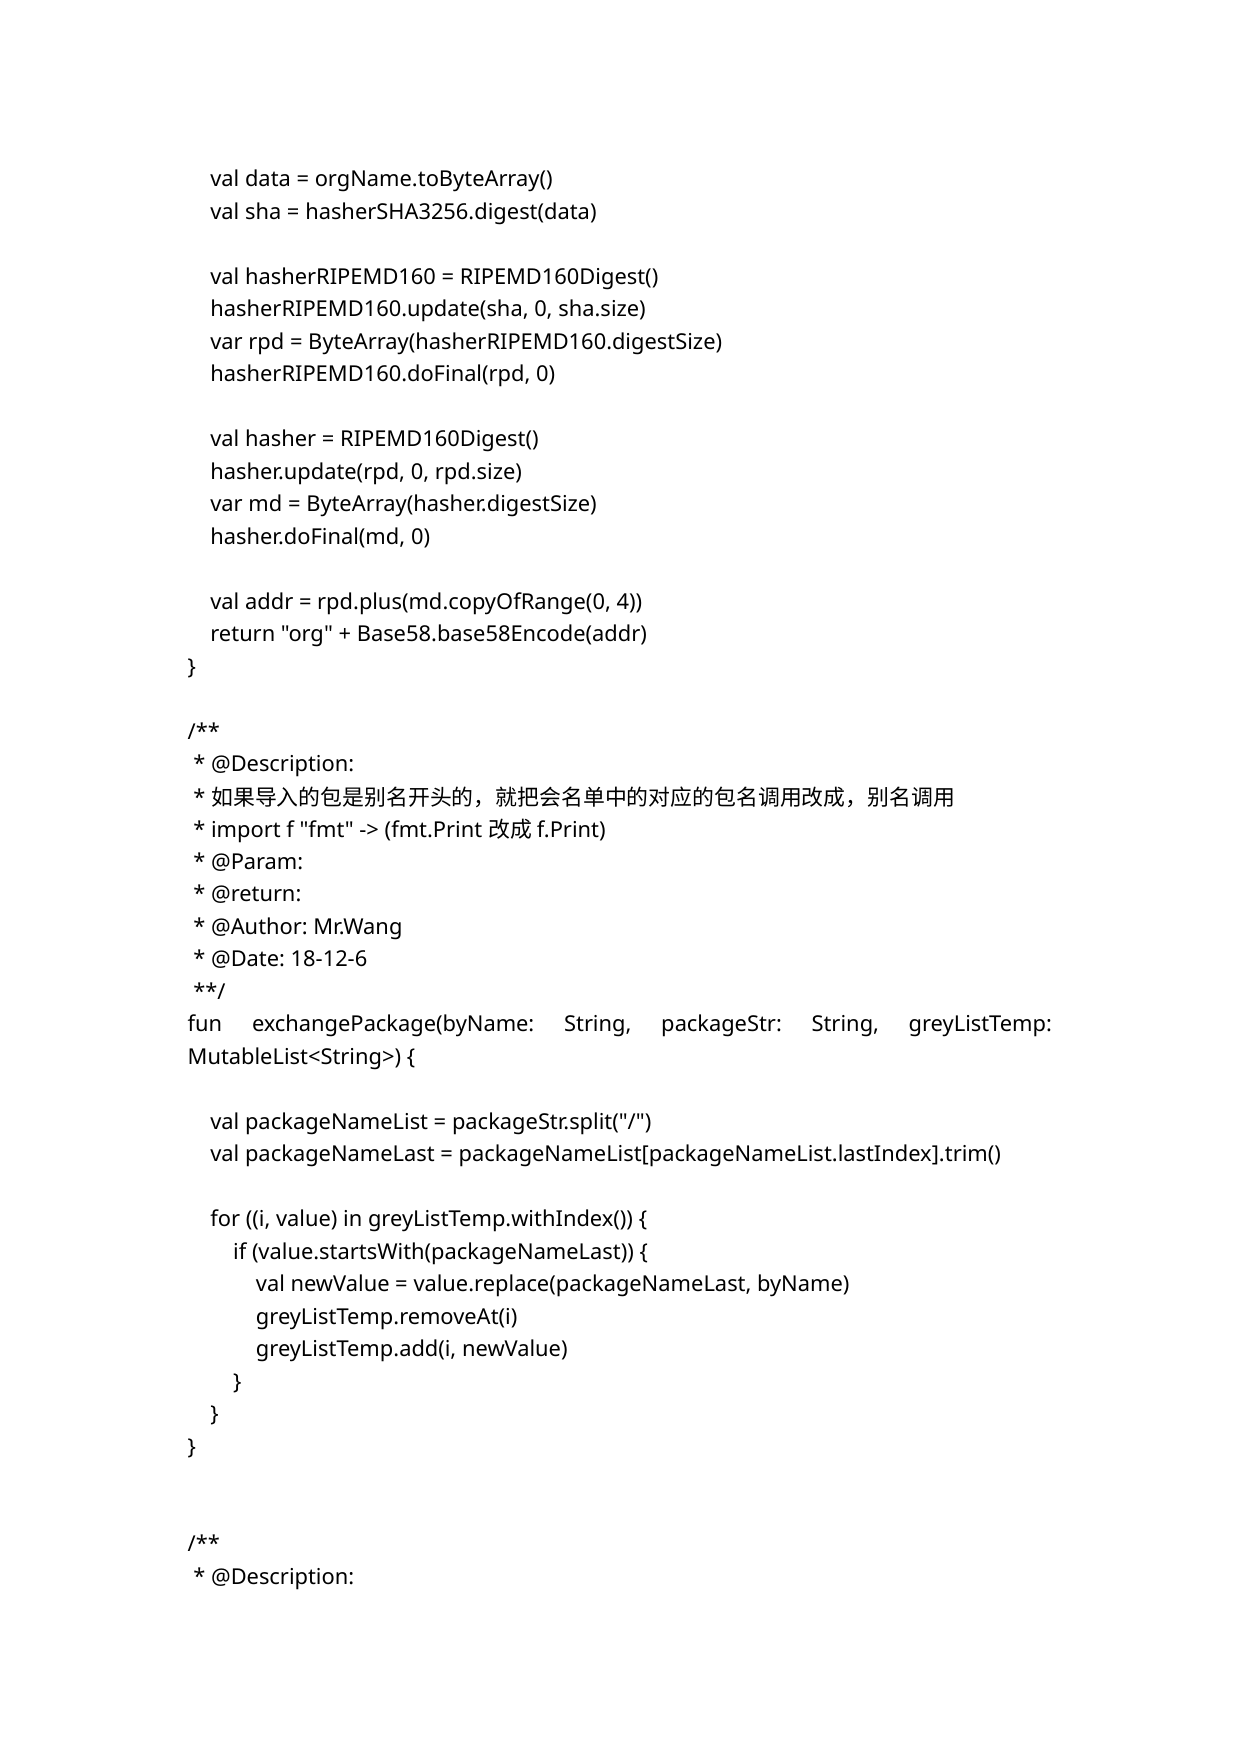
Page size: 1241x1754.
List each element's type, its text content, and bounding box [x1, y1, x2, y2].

text * import f "fmt" -> (fmt.Print 改成 f.Print) [187, 812, 1053, 844]
text * 如果导入的包是别名开头的，就把会名单中的对应的包名调用改成，别名调用 [187, 779, 1053, 812]
text if (value.startsWith(packageNameLast)) { [187, 1234, 1053, 1267]
text } [187, 1397, 1053, 1429]
text val data = orgName.toByteArray() [187, 162, 1053, 194]
text for ((i, value) in greyListTemp.withIndex()) { [187, 1202, 1053, 1234]
text var rpd = ByteArray(hasherRIPEMD160.digestSize) [187, 324, 1053, 357]
text * @Date: 18-12-6 [187, 942, 1053, 974]
text hasher.update(rpd, 0, rpd.size) [187, 454, 1053, 487]
text * @Description: [187, 1559, 1053, 1592]
text fun exchangePackage(byName: String, packageStr: String, greyListTemp: MutableList<String>) { [187, 1007, 1053, 1072]
text /** [187, 714, 1053, 747]
text hasherRIPEMD160.update(sha, 0, sha.size) [187, 292, 1053, 324]
text val addr = rpd.plus(md.copyOfRange(0, 4)) [187, 584, 1053, 617]
text * @Description: [187, 747, 1053, 779]
text val packageNameLast = packageNameList[packageNameList.lastIndex].trim() [187, 1137, 1053, 1169]
text return "org" + Base58.base58Encode(addr) [187, 617, 1053, 649]
text } [187, 1429, 1053, 1462]
text val sha = hasherSHA3256.digest(data) [187, 194, 1053, 227]
text val hasherRIPEMD160 = RIPEMD160Digest() [187, 259, 1053, 292]
text greyListTemp.add(i, newValue) [187, 1332, 1053, 1364]
text var md = ByteArray(hasher.digestSize) [187, 487, 1053, 519]
text * @Param: [187, 844, 1053, 877]
text hasher.doFinal(md, 0) [187, 519, 1053, 552]
text } [187, 1364, 1053, 1397]
text val packageNameList = packageStr.split("/") [187, 1104, 1053, 1137]
text * @Author: Mr.Wang [187, 909, 1053, 942]
text val hasher = RIPEMD160Digest() [187, 422, 1053, 454]
text * @return: [187, 877, 1053, 909]
text /** [187, 1527, 1053, 1559]
text } [187, 649, 1053, 682]
text hasherRIPEMD160.doFinal(rpd, 0) [187, 357, 1053, 389]
text val newValue = value.replace(packageNameLast, byName) [187, 1267, 1053, 1299]
text **/ [187, 974, 1053, 1007]
text greyListTemp.removeAt(i) [187, 1299, 1053, 1332]
